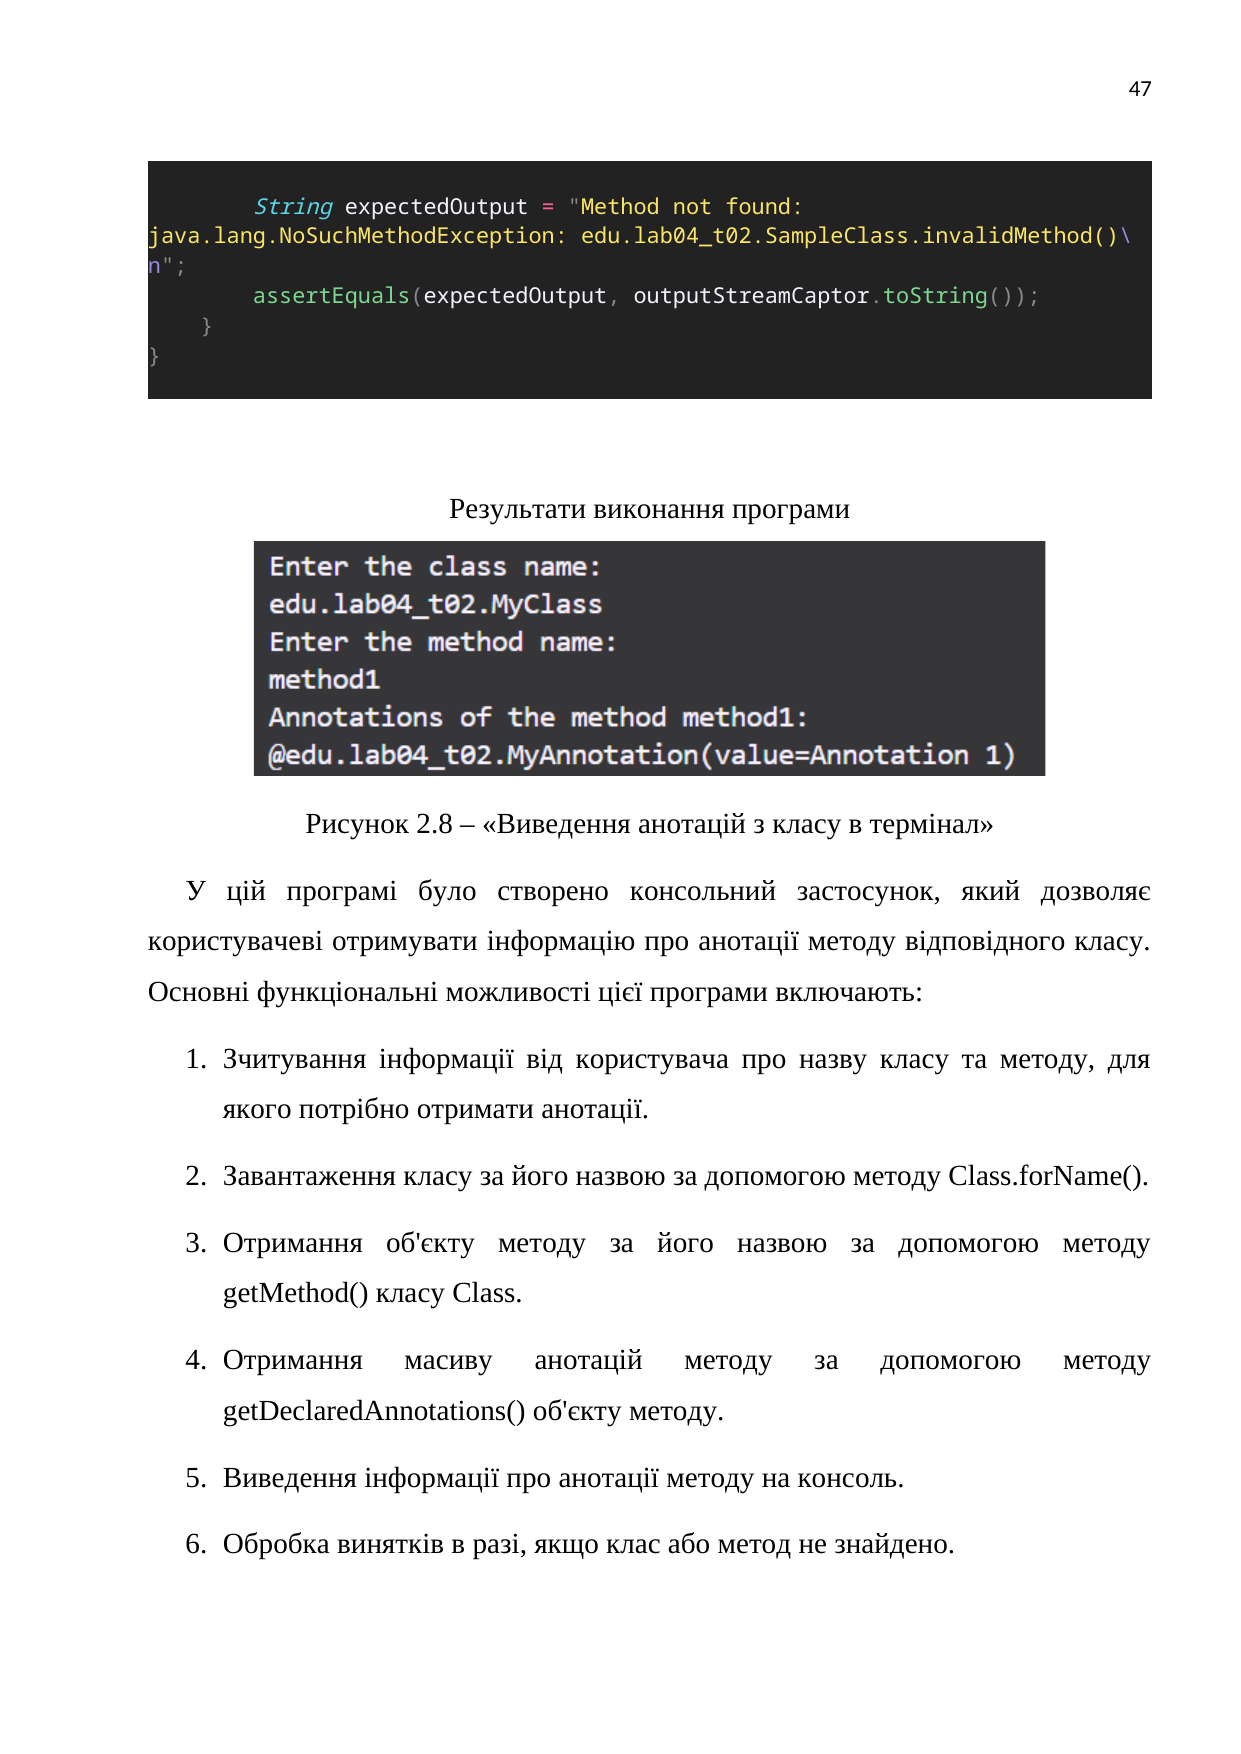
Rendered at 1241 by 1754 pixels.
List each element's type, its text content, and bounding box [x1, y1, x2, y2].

list Отримання масиву анотацій методу за допомогою методу getDeclaredAnnotations() об'єкту методу. [185, 1342, 1152, 1426]
list Завантаження класу за його назвою за допомогою методу Class.forName(). [185, 1158, 1152, 1192]
list Обробка винятків в разі, якщо клас або метод не знайдено. [185, 1527, 1152, 1560]
text } [148, 310, 1152, 340]
text String expectedOutput = "Method not found: java.lang.NoSuchMethodException: edu.lab04_t02.SampleClass.invalidMethod()\n"; [148, 191, 1152, 280]
list Виведення інформації про анотації методу на консоль. [185, 1460, 1152, 1493]
text assertEquals(expectedOutput, outputStreamCaptor.toString()); [148, 280, 1152, 310]
text Рисунок 2.8 – «Виведення анотацій з класу в термінал» [148, 806, 1152, 840]
text } [148, 340, 1152, 369]
list Отримання об'єкту методу за його назвою за допомогою методу getMethod() класу Class. [185, 1225, 1152, 1309]
subtitle Результати виконання програми [148, 491, 1152, 525]
list Зчитування інформації від користувача про назву класу та методу, для якого потрібно отримати анотації. [185, 1041, 1152, 1125]
picture [253, 541, 1046, 776]
text У цій програмі було створено консольний застосунок, який дозволяє користувачеві отримувати інформацію про анотації методу відповідного класу. Основні функціональні можливості цієї програми включають: [148, 873, 1152, 1007]
